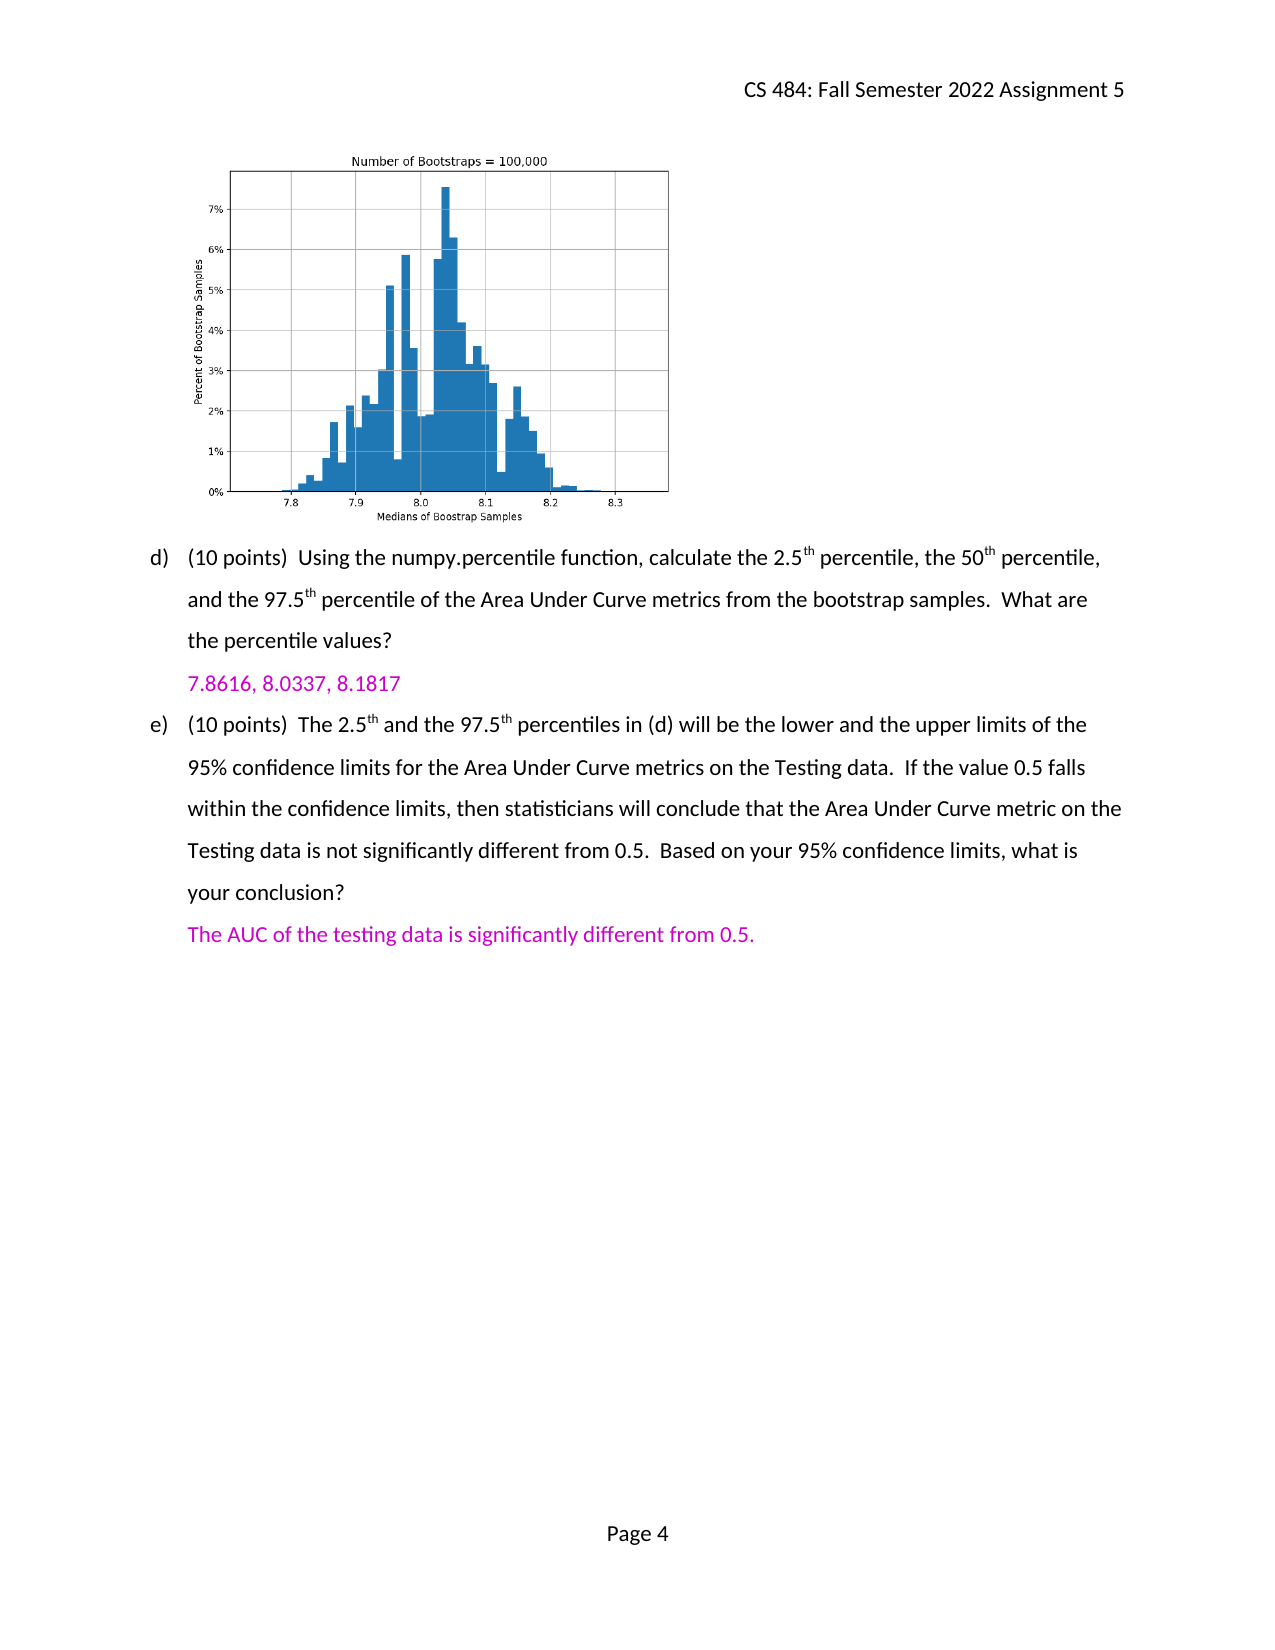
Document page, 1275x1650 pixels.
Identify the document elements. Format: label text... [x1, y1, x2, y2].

picture [187, 150, 675, 529]
list (10 points) Using the numpy.percentile function, calculate the 2.5th percentile, the 50th percentile, and the 97.5th percentile of the Area Under Curve metrics from the bootstrap samples. What are the percentile values? [150, 543, 1125, 655]
list 7.8616, 8.0337, 8.1817 [187, 669, 1125, 697]
list (10 points) The 2.5th and the 97.5th percentiles in (d) will be the lower and the upper limits of the 95% confidence limits for the Area Under Curve metrics on the Testing data. If the value 0.5 falls within the confidence limits, then statisticians will conclude that the Area Under Curve metric on the Testing data is not significantly different from 0.5. Based on your 95% confidence limits, what is your conclusion? The AUC of the testing data is significantly different from 0.5. [150, 711, 1125, 948]
